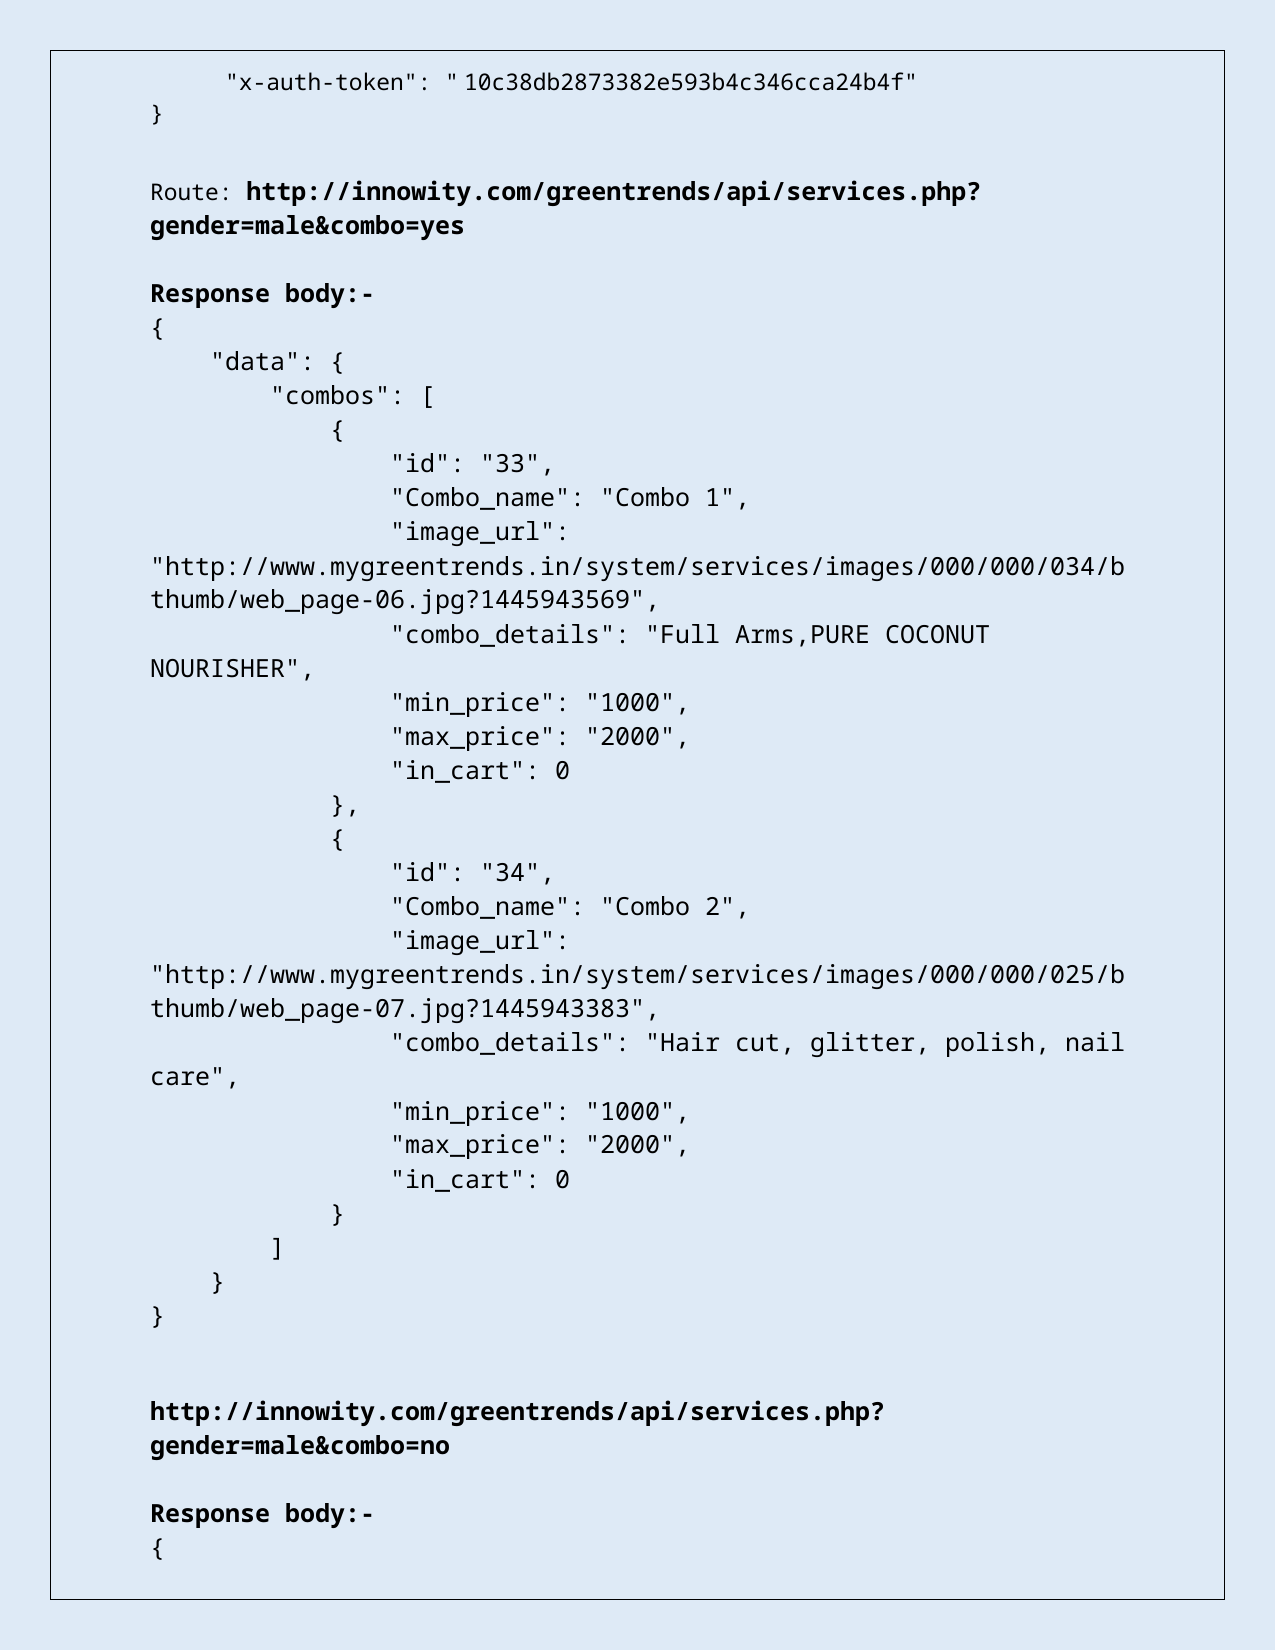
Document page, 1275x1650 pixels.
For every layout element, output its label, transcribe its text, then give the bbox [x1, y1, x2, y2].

text "combos": [ [150, 378, 1125, 412]
text "combo_details": "Hair cut, glitter, polish, nail care", [150, 1025, 1125, 1093]
text Response body:- [150, 276, 1125, 310]
text Response body:- [150, 1496, 1125, 1530]
text } [150, 1263, 1125, 1297]
text { [150, 310, 1125, 344]
text "x-auth-token": " 10c38db2873382e593b4c346cca24b4f" [150, 66, 1125, 97]
text } [150, 97, 1125, 128]
text "data": { [150, 344, 1125, 378]
text "id": "33", [150, 446, 1125, 480]
text "Combo_name": "Combo 1", [150, 480, 1125, 514]
text "in_cart": 0 [150, 1161, 1125, 1195]
text "id": "34", [150, 855, 1125, 889]
text "min_price": "1000", [150, 1093, 1125, 1127]
text "min_price": "1000", [150, 684, 1125, 718]
text ] [150, 1229, 1125, 1263]
text Route: http://innowity.com/greentrends/api/services.php?gender=male&combo=yes [150, 173, 1125, 242]
text { [150, 412, 1125, 446]
text }, [150, 787, 1125, 821]
text "combo_details": "Full Arms,PURE COCONUT NOURISHER", [150, 616, 1125, 684]
text http://innowity.com/greentrends/api/services.php?gender=male&combo=no [150, 1394, 1125, 1462]
text { [150, 821, 1125, 855]
text "in_cart": 0 [150, 752, 1125, 787]
text { [150, 1530, 1125, 1564]
text "image_url": "http://www.mygreentrends.in/system/services/images/000/000/025/bthumb/web_page-07.jpg?1445943383", [150, 923, 1125, 1025]
text "max_price": "2000", [150, 718, 1125, 752]
text "Combo_name": "Combo 2", [150, 889, 1125, 923]
text "max_price": "2000", [150, 1127, 1125, 1161]
text } [150, 1195, 1125, 1229]
text "image_url": "http://www.mygreentrends.in/system/services/images/000/000/034/bthumb/web_page-06.jpg?1445943569", [150, 514, 1125, 616]
text } [150, 1297, 1125, 1332]
